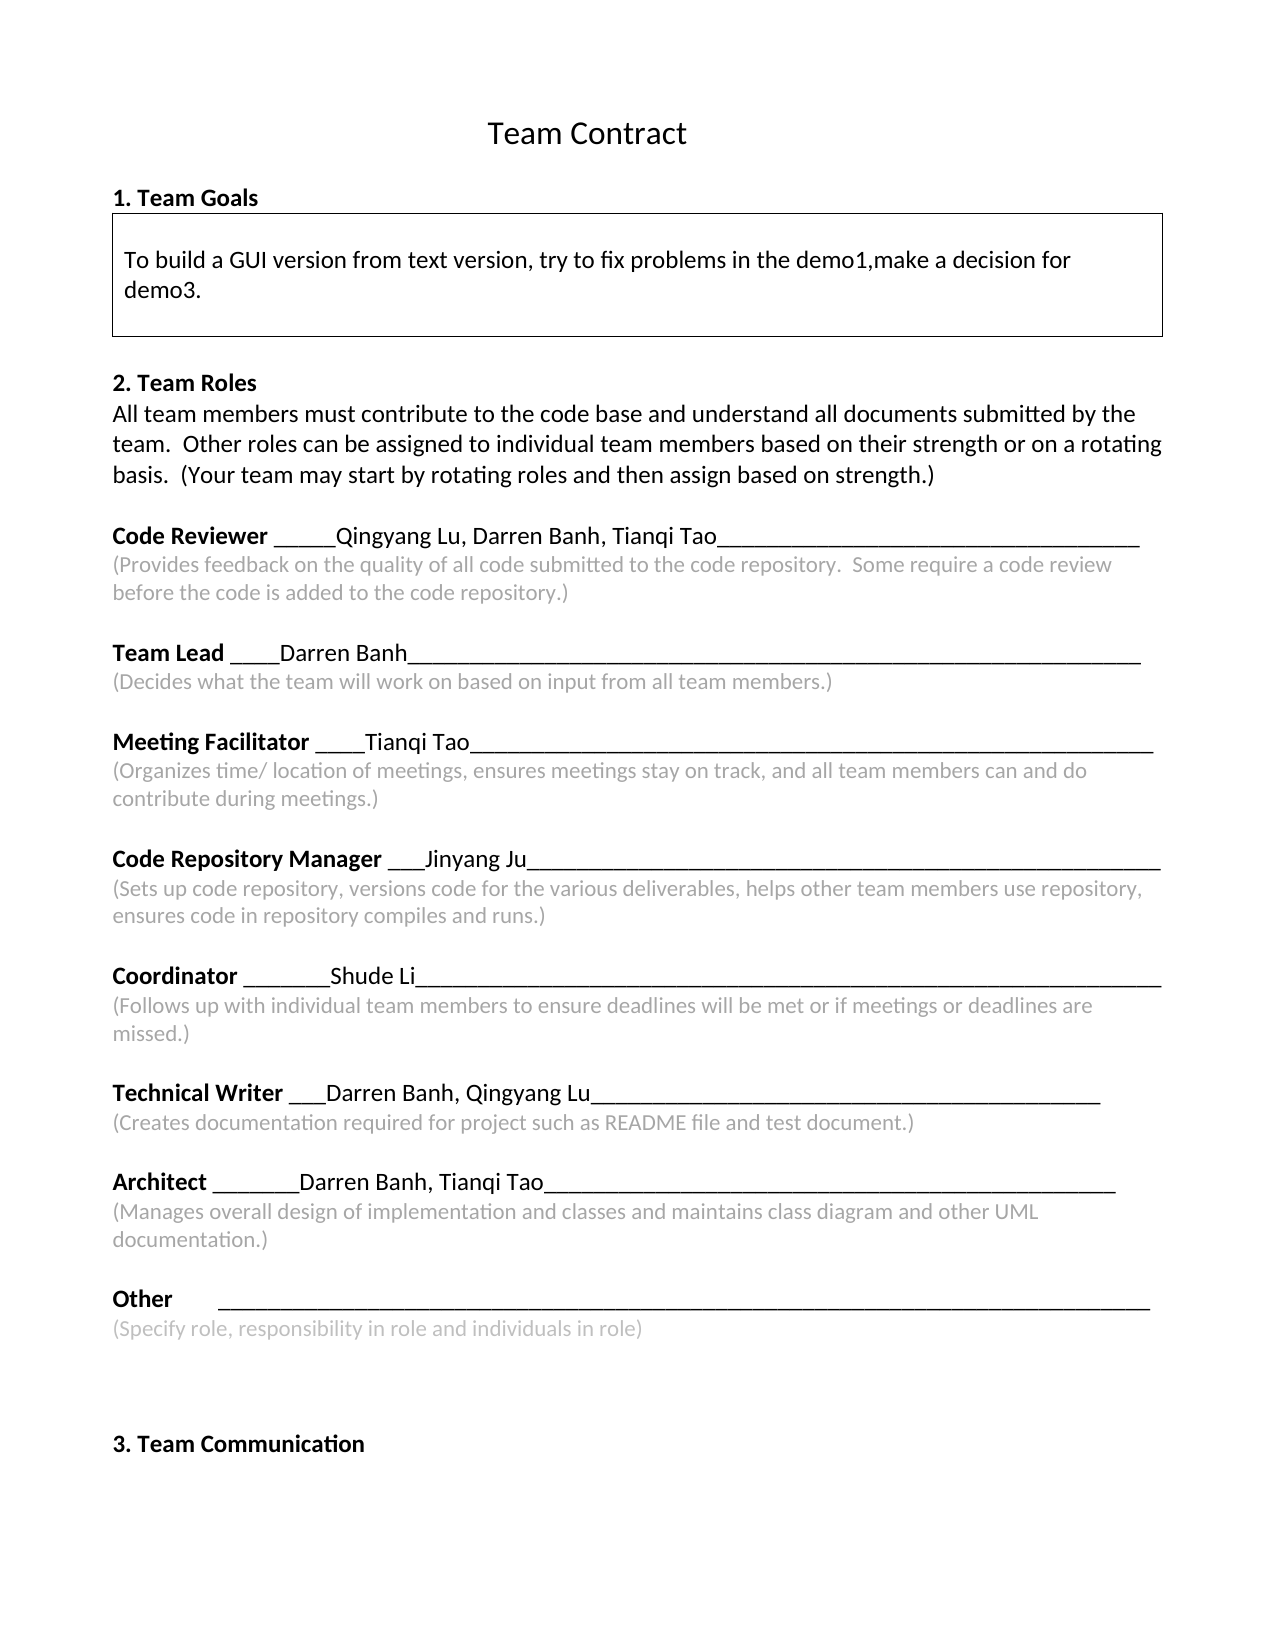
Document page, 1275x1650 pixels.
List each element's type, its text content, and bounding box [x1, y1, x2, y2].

text (Sets up code repository, versions code for the various deliverables, helps other team members use repository, ensures code in repository compiles and runs.) [112, 874, 1163, 930]
text Meeting Facilitator ____Tianqi Tao_______________________________________________________ [112, 726, 1163, 757]
text Coordinator _______Shude Li____________________________________________________________ [112, 960, 1163, 991]
text Technical Writer ___Darren Banh, Qingyang Lu_________________________________________ [112, 1077, 1163, 1108]
text 3. Team Communication [112, 1398, 1163, 1459]
text (Creates documentation required for project such as README file and test document.) [112, 1108, 1163, 1136]
text All team members must contribute to the code base and understand all documents submitted by the team. Other roles can be assigned to individual team members based on their strength or on a rotating basis. (Your team may start by rotating roles and then assign based on strength.) [112, 398, 1163, 489]
text Code Repository Manager ___Jinyang Ju___________________________________________________ [112, 843, 1163, 874]
text (Decides what the team will work on based on input from all team members.) [112, 667, 1163, 696]
text 1. Team Goals [112, 182, 1163, 213]
text Code Reviewer _____Qingyang Lu, Darren Banh, Tianqi Tao__________________________________ (Provides feedback on the quality of all code submitted to the code repository. Some require a code review before the code is added to the code repository.) [112, 520, 1163, 606]
text Team Contract [112, 112, 1163, 153]
text Team Lead ____Darren Banh___________________________________________________________ [112, 606, 1163, 667]
table_header To build a GUI version from text version, try to fix problems in the demo1,make a decision for demo3. [113, 214, 1162, 336]
text Other ___________________________________________________________________________ [112, 1253, 1163, 1314]
text (Specify role, responsibility in role and individuals in role) [112, 1314, 1163, 1342]
text 2. Team Roles [112, 337, 1163, 398]
text (Organizes time/ location of meetings, ensures meetings stay on track, and all team members can and do contribute during meetings.) [112, 757, 1163, 813]
text (Follows up with individual team members to ensure deadlines will be met or if meetings or deadlines are missed.) [112, 991, 1163, 1047]
text Architect _______Darren Banh, Tianqi Tao______________________________________________ (Manages overall design of implementation and classes and maintains class diagram and other UML documentation.) [112, 1166, 1163, 1253]
